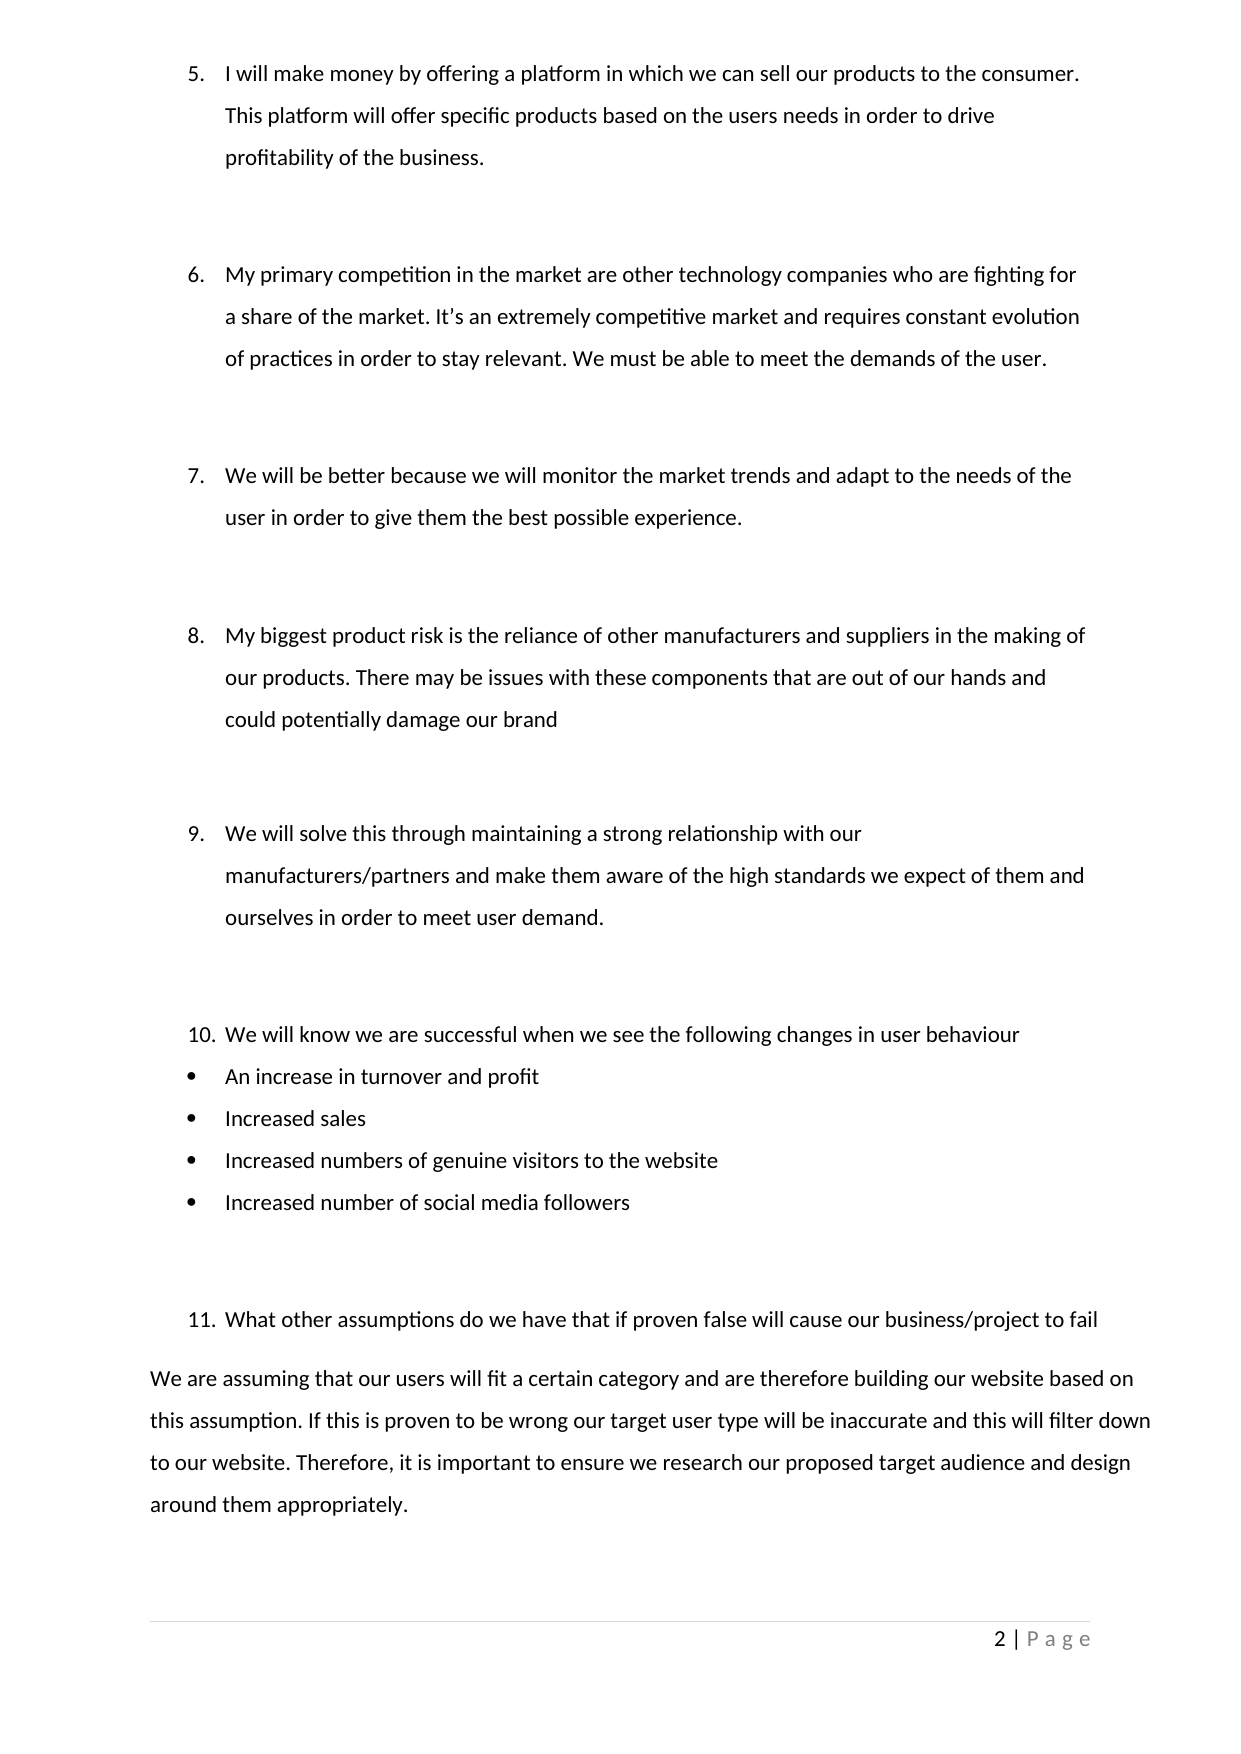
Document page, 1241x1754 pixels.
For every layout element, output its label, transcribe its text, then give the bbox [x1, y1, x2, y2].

list We will be better because we will monitor the market trends and adapt to the needs of the user in order to give them the best possible experience. [187, 462, 1090, 532]
list I will make money by offering a platform in which we can sell our products to the consumer. This platform will offer specific products based on the users needs in order to drive profitability of the business. [187, 59, 1090, 171]
list We will know we are successful when we see the following changes in user behaviour [187, 1020, 1090, 1048]
list An increase in turnover and profit [187, 1062, 1090, 1090]
list Increased numbers of genuine visitors to the website [187, 1146, 1090, 1174]
list We will solve this through maintaining a strong relationship with our manufacturers/partners and make them aware of the high standards we expect of them and ourselves in order to meet user demand. [187, 819, 1090, 931]
list My biggest product risk is the reliance of other manufacturers and suppliers in the making of our products. There may be issues with these components that are out of our hands and could potentially damage our brand [187, 621, 1090, 733]
list Increased sales [187, 1104, 1090, 1132]
list My primary competition in the market are other technology companies who are fighting for a share of the market. It’s an extremely competitive market and requires constant evolution of practices in order to stay relevant. We must be able to meet the demands of the user. [187, 260, 1090, 372]
list What other assumptions do we have that if proven false will cause our business/project to fail [187, 1305, 1154, 1333]
list Increased number of social media followers [187, 1188, 1090, 1216]
text We are assuming that our users will fit a certain category and are therefore building our website based on this assumption. If this is proven to be wrong our target user type will be inaccurate and this will filter down to our website. Therefore, it is important to ensure we research our proposed target audience and design around them appropriately. [150, 1364, 1154, 1518]
